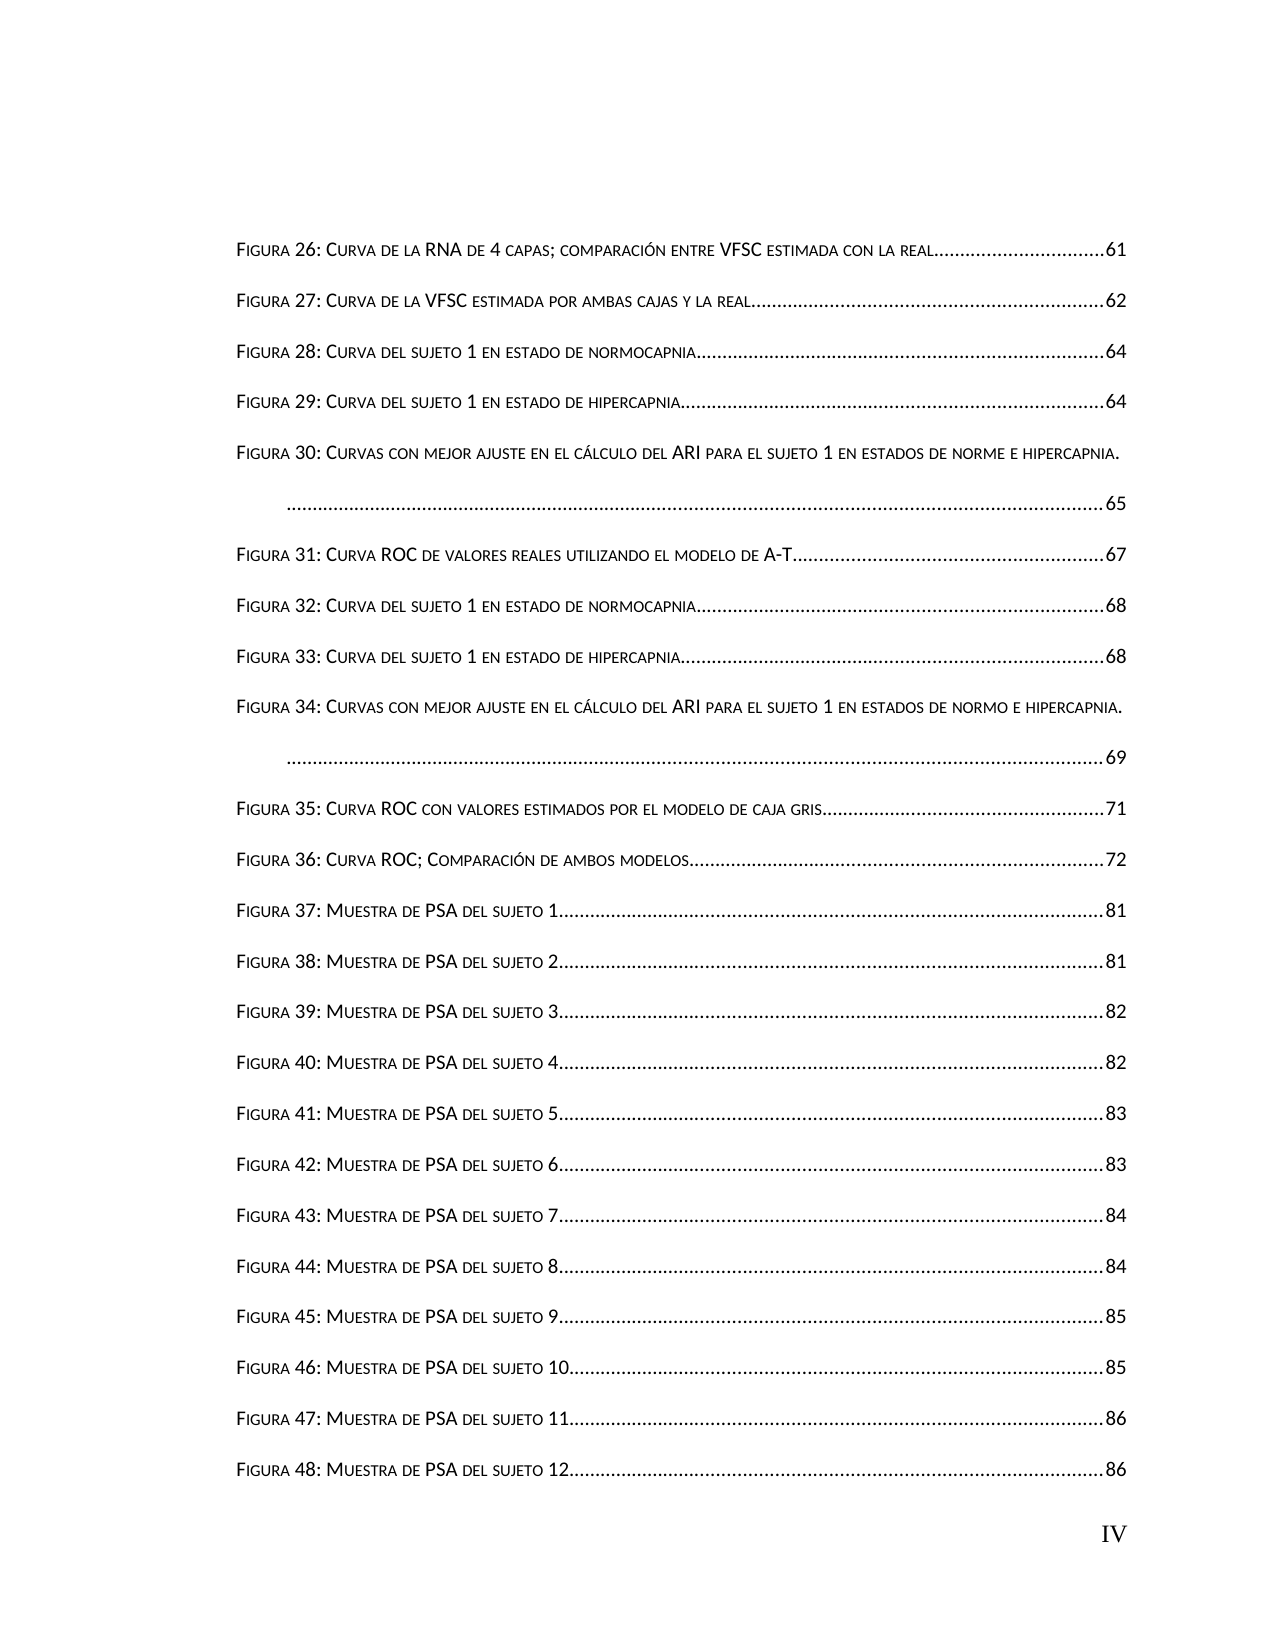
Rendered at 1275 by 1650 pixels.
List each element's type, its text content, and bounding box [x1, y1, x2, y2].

text Figura 30: Curvas con mejor ajuste en el cálculo del ARI para el sujeto 1 en estados de norme e hipercapnia. 65 [236, 439, 1127, 516]
text Figura 28: Curva del sujeto 1 en estado de normocapnia. 64 [236, 338, 1127, 363]
text Figura 32: Curva del sujeto 1 en estado de normocapnia. 68 [236, 592, 1127, 617]
text Figura 26: Curva de la RNA de 4 capas; comparación entre VFSC estimada con la real. 61 [236, 236, 1127, 262]
text Figura 33: Curva del sujeto 1 en estado de hipercapnia. 68 [236, 643, 1127, 668]
text Figura 31: Curva ROC de valores reales utilizando el modelo de A-T. 67 [236, 541, 1127, 567]
text Figura 44: Muestra de PSA del sujeto 8. 84 [236, 1253, 1127, 1278]
text Figura 38: Muestra de PSA del sujeto 2. 81 [236, 948, 1127, 973]
text Figura 43: Muestra de PSA del sujeto 7. 84 [236, 1202, 1127, 1227]
text Figura 41: Muestra de PSA del sujeto 5. 83 [236, 1100, 1127, 1126]
text Figura 36: Curva ROC; Comparación de ambos modelos. 72 [236, 846, 1127, 872]
text Figura 40: Muestra de PSA del sujeto 4. 82 [236, 1049, 1127, 1075]
text Figura 34: Curvas con mejor ajuste en el cálculo del ARI para el sujeto 1 en estados de normo e hipercapnia. 69 [236, 694, 1127, 770]
text Figura 27: Curva de la VFSC estimada por ambas cajas y la real. 62 [236, 287, 1127, 312]
text Figura 48: Muestra de PSA del sujeto 12. 86 [236, 1456, 1127, 1482]
text Figura 42: Muestra de PSA del sujeto 6. 83 [236, 1151, 1127, 1177]
text Figura 45: Muestra de PSA del sujeto 9. 85 [236, 1304, 1127, 1329]
text Figura 37: Muestra de PSA del sujeto 1. 81 [236, 897, 1127, 922]
text Figura 39: Muestra de PSA del sujeto 3. 82 [236, 999, 1127, 1024]
text Figura 47: Muestra de PSA del sujeto 11. 86 [236, 1405, 1127, 1431]
text Figura 29: Curva del sujeto 1 en estado de hipercapnia. 64 [236, 389, 1127, 414]
text Figura 35: Curva ROC con valores estimados por el modelo de caja gris. 71 [236, 795, 1127, 821]
text Figura 46: Muestra de PSA del sujeto 10. 85 [236, 1354, 1127, 1380]
